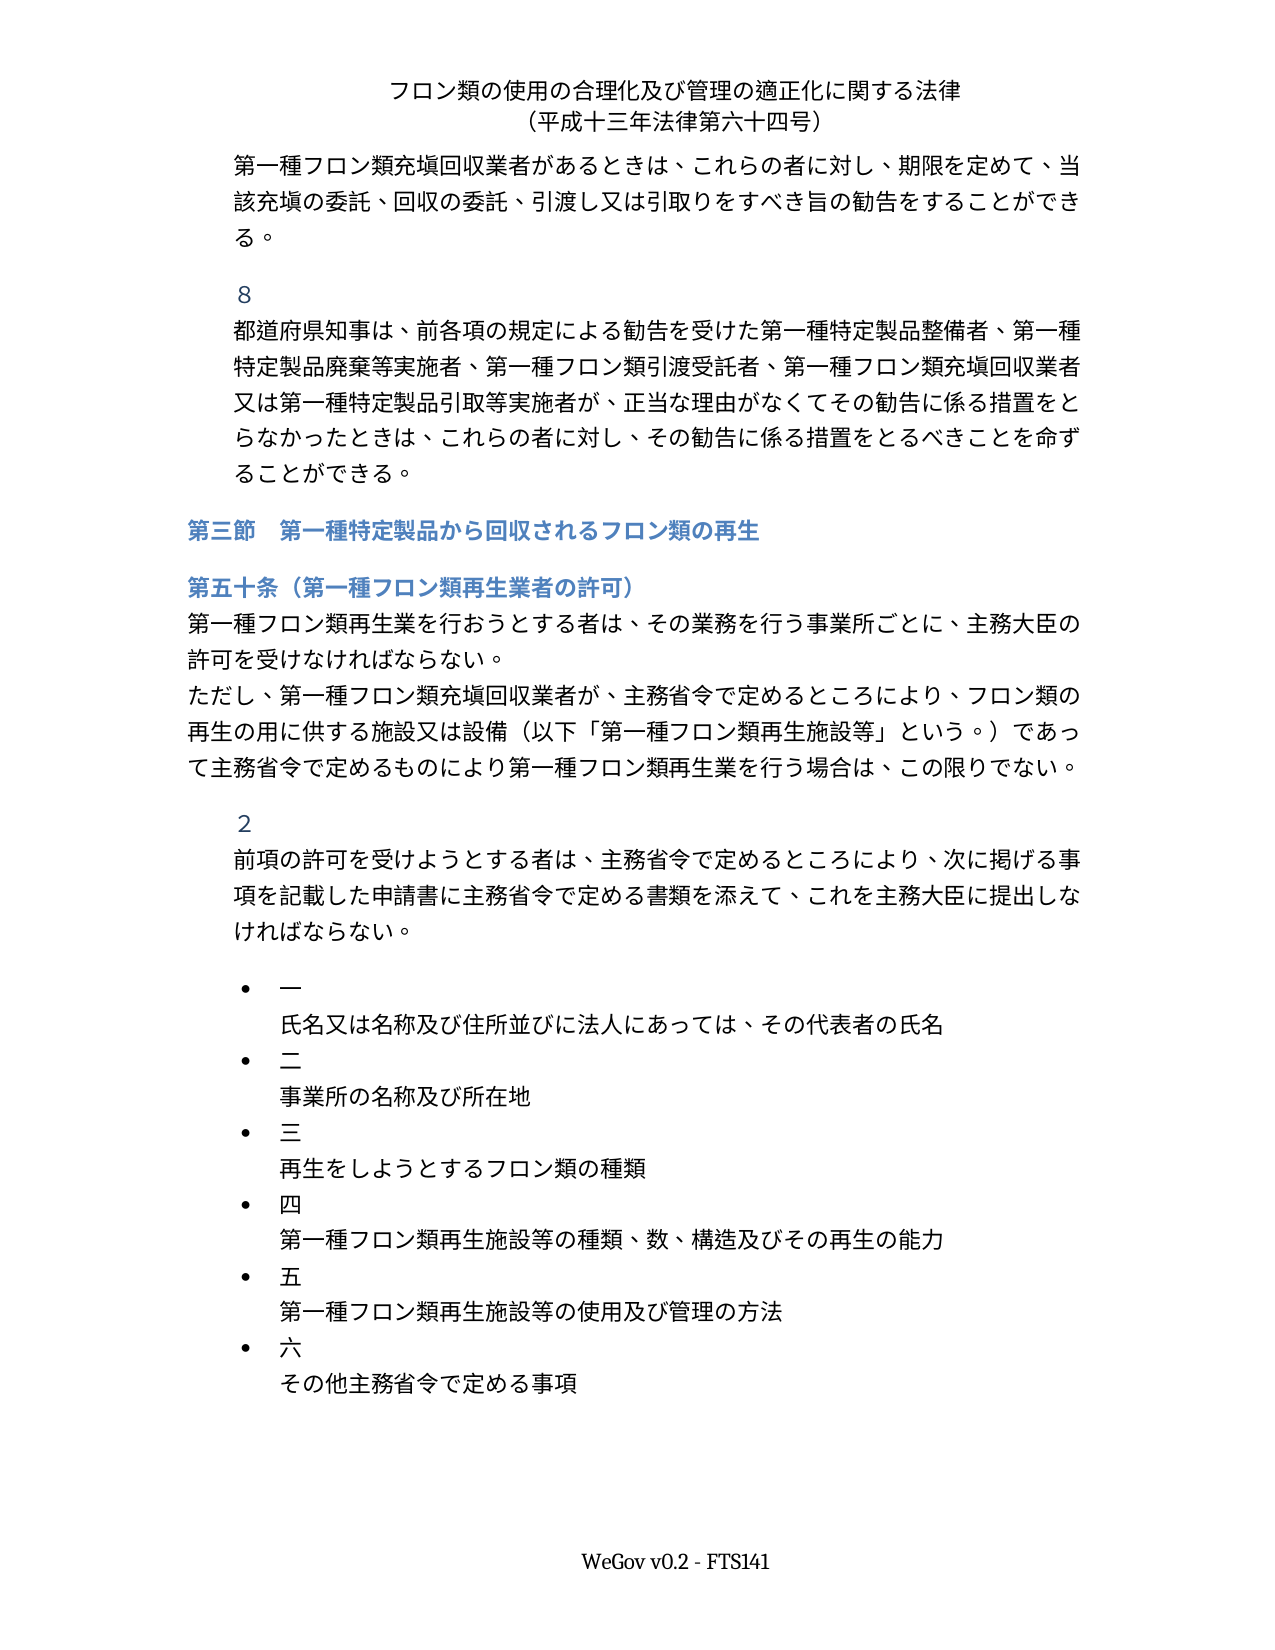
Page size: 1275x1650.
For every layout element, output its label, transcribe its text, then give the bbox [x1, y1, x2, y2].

subtitle 第三節 第一種特定製品から回収されるフロン類の再生 [187, 515, 1087, 546]
list 六 その他主務省令で定める事項 [242, 1332, 1087, 1399]
list 五 第一種フロン類再生施設等の使用及び管理の方法 [242, 1260, 1087, 1328]
list 二 事業所の名称及び所在地 [242, 1045, 1087, 1112]
subtitle ２ [233, 808, 1087, 839]
subtitle ８ [233, 279, 1087, 310]
text 第一種フロン類再生業を行おうとする者は、その業務を行う事業所ごとに、主務大臣の許可を受けなければならない。 ただし、第一種フロン類充塡回収業者が、主務省令で定めるところにより、フロン類の再生の用に供する施設又は設備（以下「第一種フロン類再生施設等」という。）であって主務省令で定めるものにより第一種フロン類再生業を行う場合は、この限りでない。 [187, 608, 1087, 783]
subtitle 第五十条（第一種フロン類再生業者の許可） [187, 572, 1087, 603]
list 三 再生をしようとするフロン類の種類 [242, 1117, 1087, 1184]
list 四 第一種フロン類再生施設等の種類、数、構造及びその再生の能力 [242, 1188, 1087, 1256]
text 前項の許可を受けようとする者は、主務省令で定めるところにより、次に掲げる事項を記載した申請書に主務省令で定める書類を添えて、これを主務大臣に提出しなければならない。 [233, 844, 1087, 947]
list 一 氏名又は名称及び住所並びに法人にあっては、その代表者の氏名 [242, 973, 1087, 1040]
